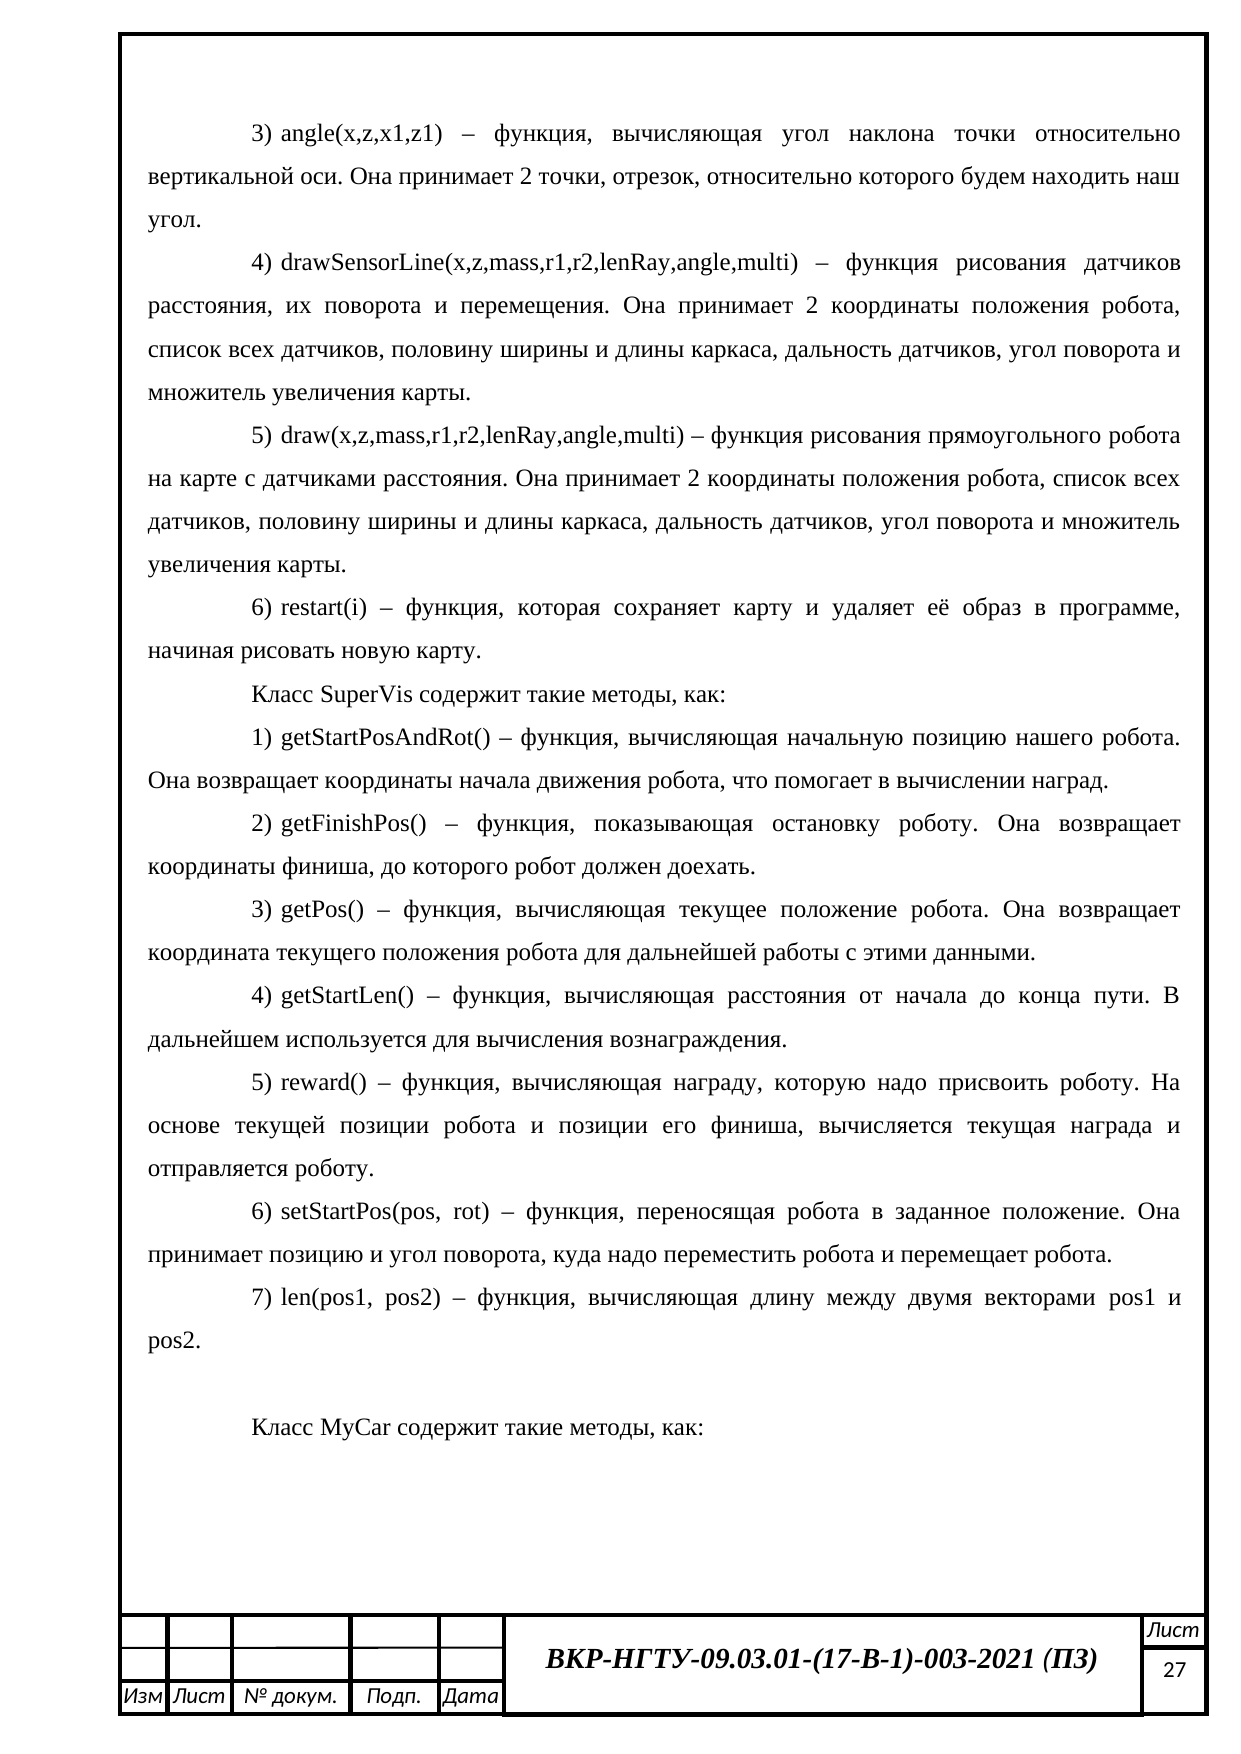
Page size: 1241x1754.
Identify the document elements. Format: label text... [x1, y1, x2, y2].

list angle(x,z,x1,z1) – функция, вычисляющая угол наклона точки относительно вертикальной оси. Она принимает 2 точки, отрезок, относительно которого будем находить наш угол. [148, 118, 1181, 233]
list getStartPosAndRot() – функция, вычисляющая начальную позицию нашего робота. Она возвращает координаты начала движения робота, что помогает в вычислении наград. [148, 722, 1181, 794]
list Класс MyCar содержит такие методы, как: [148, 1412, 1181, 1441]
list restart(i) – функция, которая сохраняет карту и удаляет её образ в программе, начиная рисовать новую карту. [148, 592, 1181, 664]
list len(pos1, pos2) – функция, вычисляющая длину между двумя векторами pos1 и pos2. [148, 1282, 1181, 1354]
list drawSensorLine(x,z,mass,r1,r2,lenRay,angle,multi) – функция рисования датчиков расстояния, их поворота и перемещения. Она принимает 2 координаты положения робота, список всех датчиков, половину ширины и длины каркаса, дальность датчиков, угол поворота и множитель увеличения карты. [148, 247, 1181, 406]
list reward() – функция, вычисляющая награду, которую надо присвоить роботу. На основе текущей позиции робота и позиции его финиша, вычисляется текущая награда и отправляется роботу. [148, 1067, 1181, 1182]
list getFinishPos() – функция, показывающая остановку роботу. Она возвращает координаты финиша, до которого робот должен доехать. [148, 808, 1181, 880]
list setStartPos(pos, rot) – функция, переносящая робота в заданное положение. Она принимает позицию и угол поворота, куда надо переместить робота и перемещает робота. [148, 1196, 1181, 1268]
list getStartLen() – функция, вычисляющая расстояния от начала до конца пути. В дальнейшем используется для вычисления вознаграждения. [148, 981, 1181, 1052]
list getPos() – функция, вычисляющая текущее положение робота. Она возвращает координата текущего положения робота для дальнейшей работы с этими данными. [148, 894, 1181, 966]
list draw(x,z,mass,r1,r2,lenRay,angle,multi) – функция рисования прямоугольного робота на карте с датчиками расстояния. Она принимает 2 координаты положения робота, список всех датчиков, половину ширины и длины каркаса, дальность датчиков, угол поворота и множитель увеличения карты. [148, 420, 1181, 578]
text Класс SuperVis содержит такие методы, как: [148, 679, 1181, 707]
